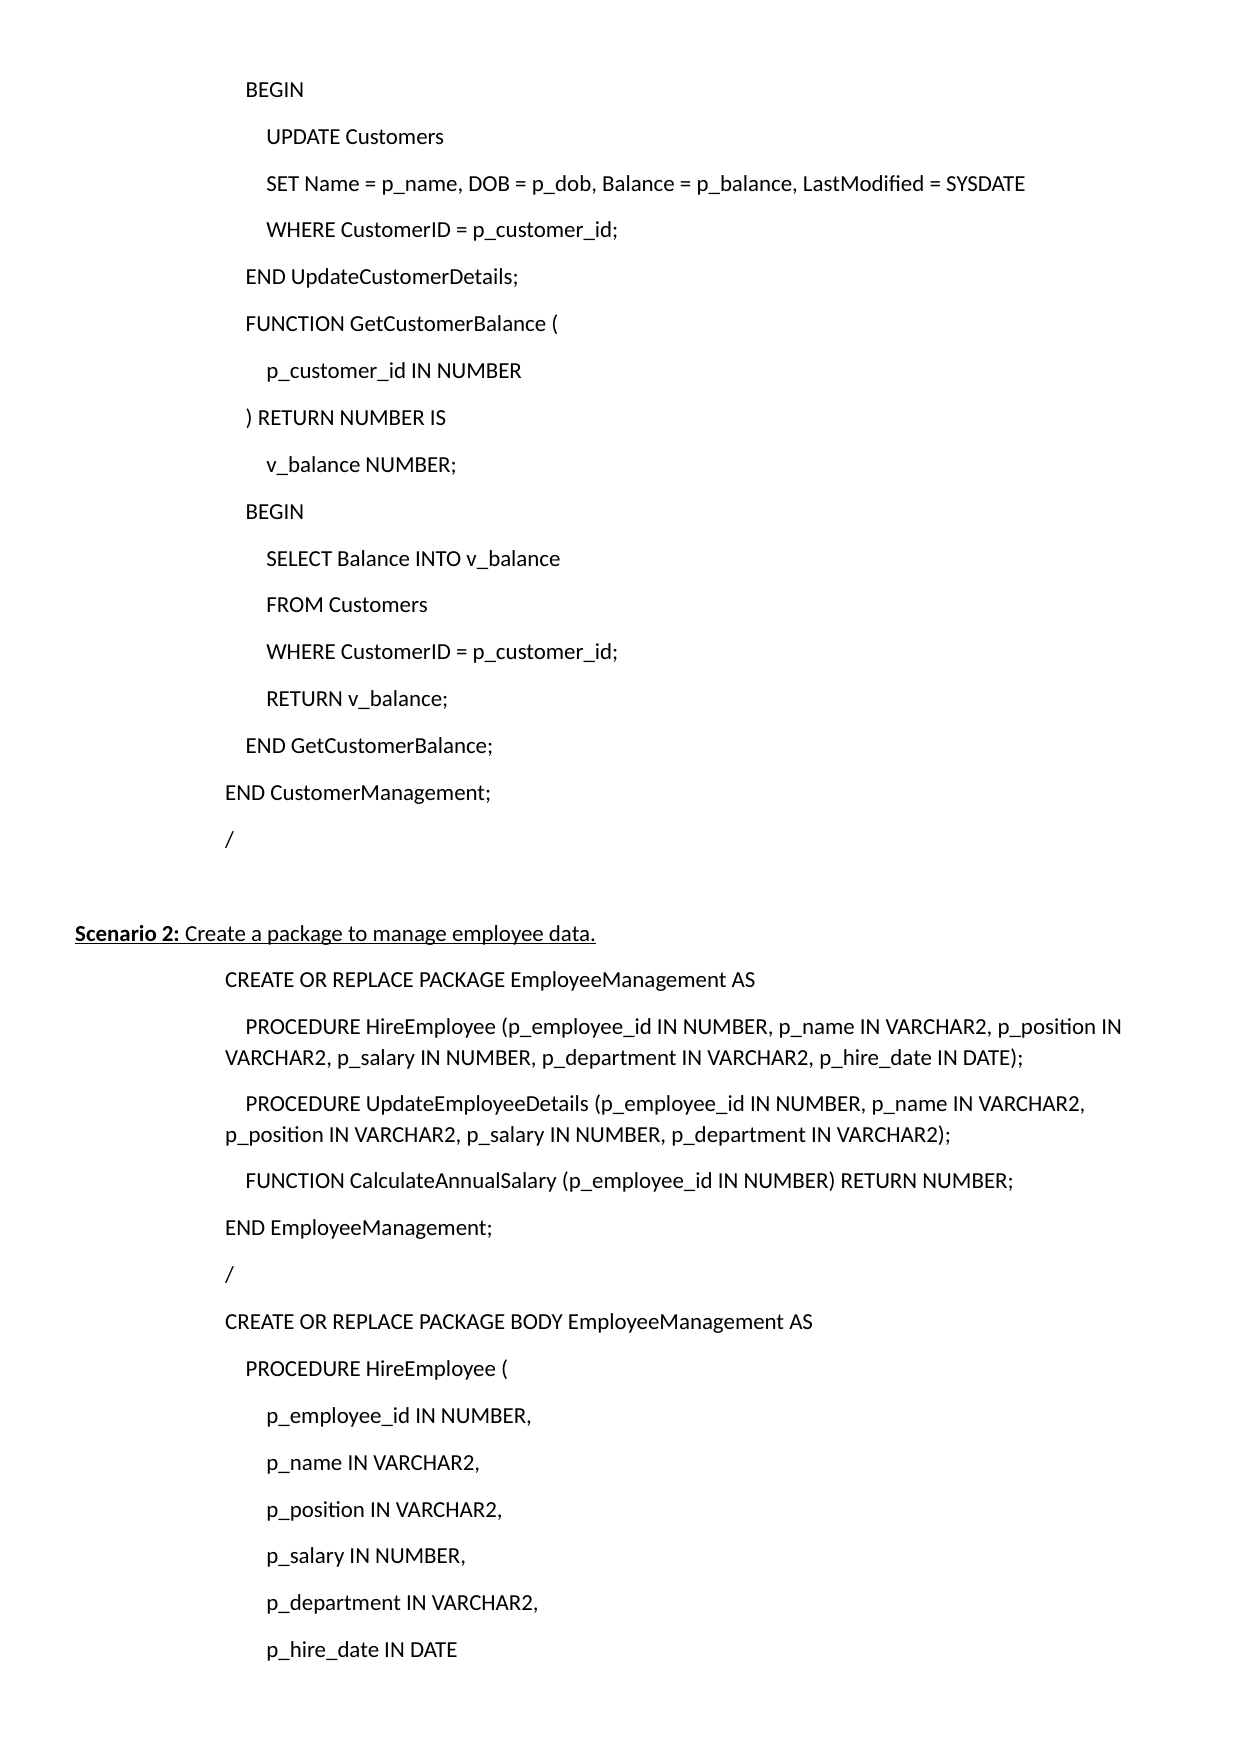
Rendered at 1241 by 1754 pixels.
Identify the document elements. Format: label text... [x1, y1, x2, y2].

text END EmployeeManagement; [225, 1213, 1165, 1242]
text CREATE OR REPLACE PACKAGE BODY EmployeeManagement AS [225, 1307, 1165, 1335]
text Scenario 2: Create a package to manage employee data. [75, 919, 1165, 947]
text BEGIN [225, 497, 1165, 525]
text WHERE CustomerID = p_customer_id; [225, 216, 1165, 244]
text / [225, 825, 1165, 853]
text v_balance NUMBER; [225, 450, 1165, 478]
text END UpdateCustomerDetails; [225, 262, 1165, 291]
text CREATE OR REPLACE PACKAGE EmployeeManagement AS [225, 966, 1165, 994]
text END GetCustomerBalance; [225, 731, 1165, 759]
text FUNCTION GetCustomerBalance ( [225, 309, 1165, 337]
text p_customer_id IN NUMBER [225, 356, 1165, 384]
text PROCEDURE HireEmployee (p_employee_id IN NUMBER, p_name IN VARCHAR2, p_position IN VARCHAR2, p_salary IN NUMBER, p_department IN VARCHAR2, p_hire_date IN DATE); [225, 1012, 1165, 1071]
text FROM Customers [225, 591, 1165, 619]
text p_hire_date IN DATE [225, 1635, 1165, 1663]
text p_employee_id IN NUMBER, [225, 1401, 1165, 1429]
text RETURN v_balance; [225, 684, 1165, 712]
text SELECT Balance INTO v_balance [225, 544, 1165, 572]
text PROCEDURE HireEmployee ( [225, 1354, 1165, 1382]
text BEGIN [225, 75, 1165, 103]
text SET Name = p_name, DOB = p_dob, Balance = p_balance, LastModified = SYSDATE [225, 169, 1165, 197]
text END CustomerManagement; [225, 778, 1165, 806]
text ) RETURN NUMBER IS [225, 403, 1165, 431]
text UPDATE Customers [225, 122, 1165, 150]
text p_department IN VARCHAR2, [225, 1588, 1165, 1617]
text WHERE CustomerID = p_customer_id; [225, 637, 1165, 666]
text FUNCTION CalculateAnnualSalary (p_employee_id IN NUMBER) RETURN NUMBER; [225, 1167, 1165, 1195]
text p_salary IN NUMBER, [225, 1542, 1165, 1570]
text p_name IN VARCHAR2, [225, 1448, 1165, 1476]
text / [225, 1260, 1165, 1288]
text PROCEDURE UpdateEmployeeDetails (p_employee_id IN NUMBER, p_name IN VARCHAR2, p_position IN VARCHAR2, p_salary IN NUMBER, p_department IN VARCHAR2); [225, 1089, 1165, 1148]
text p_position IN VARCHAR2, [225, 1495, 1165, 1523]
